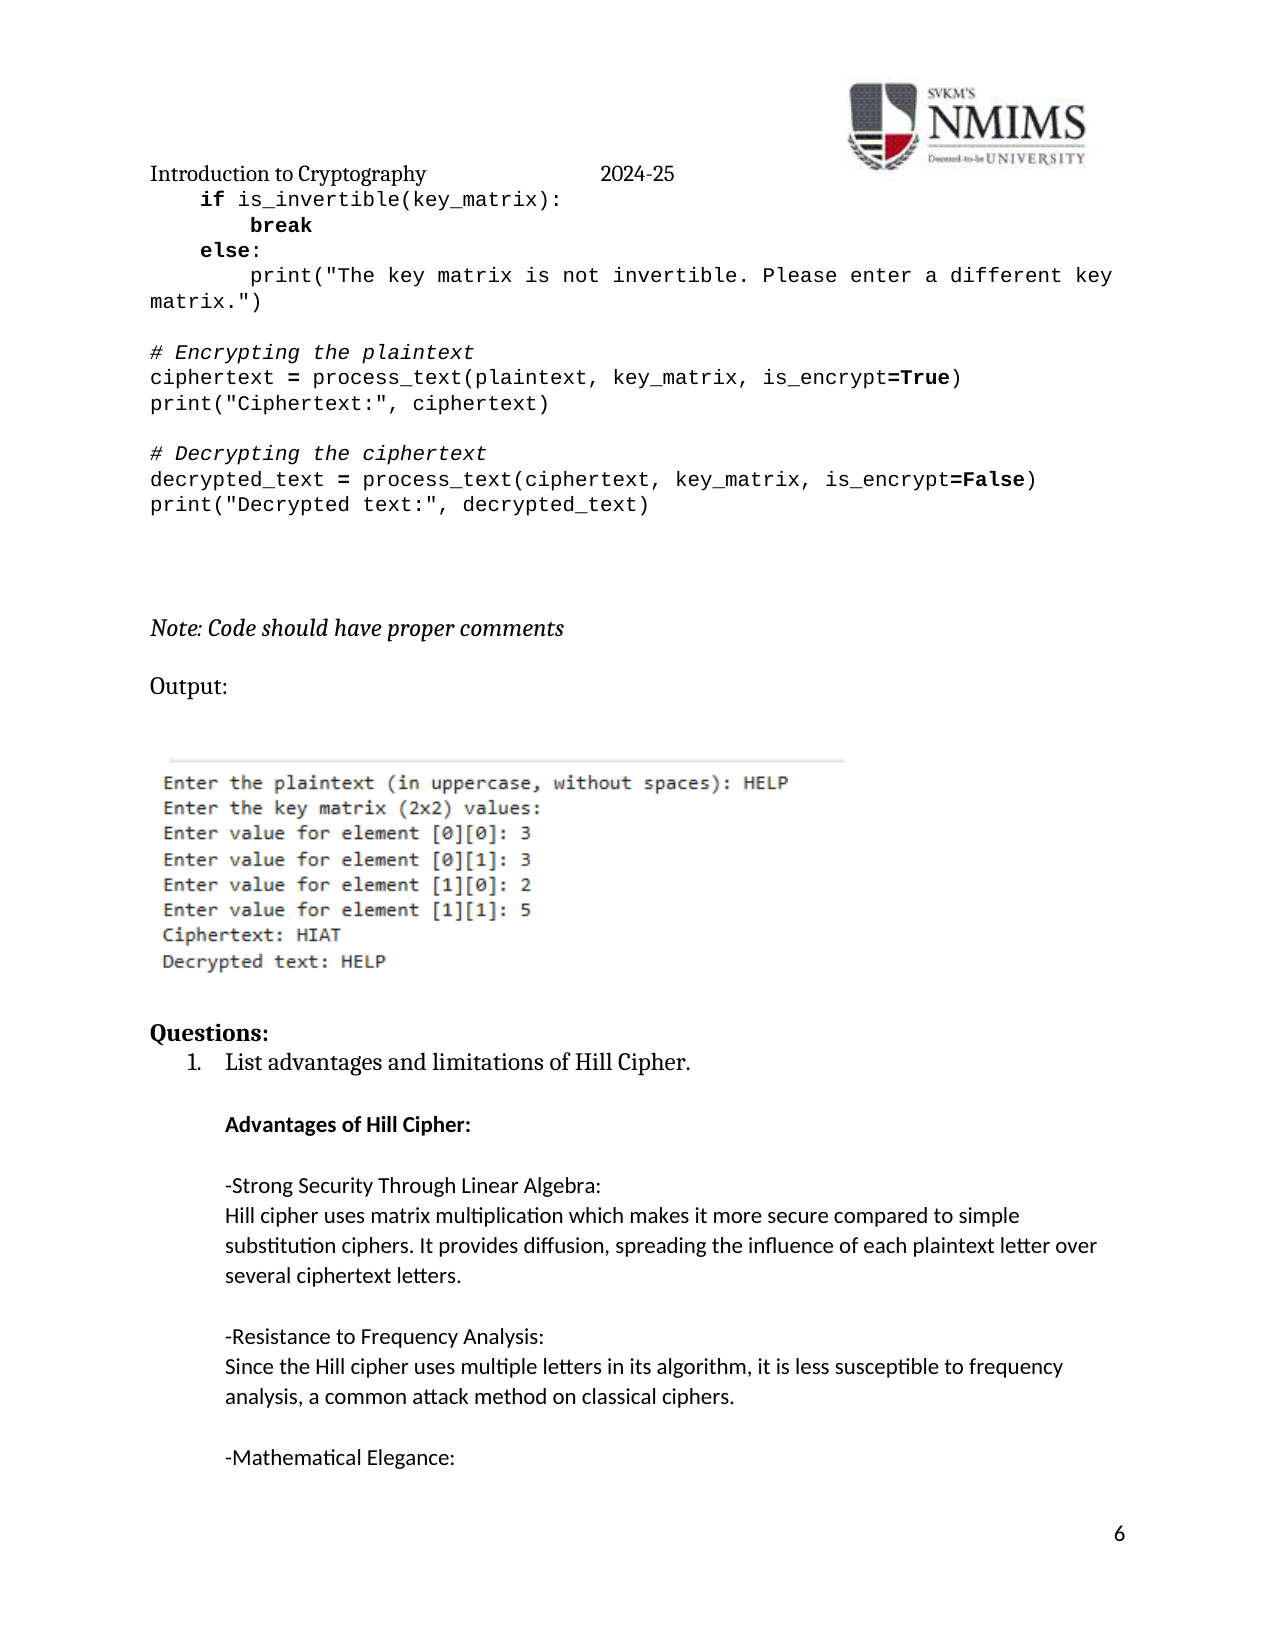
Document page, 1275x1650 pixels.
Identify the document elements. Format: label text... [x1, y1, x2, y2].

text print("The key matrix is not invertible. Please enter a different key matrix.") [150, 264, 1125, 314]
list -Resistance to Frequency Analysis: [225, 1322, 1125, 1350]
text else: [150, 238, 1125, 264]
text Output: [150, 672, 1125, 700]
text break [150, 213, 1125, 238]
list Since the Hill cipher uses multiple letters in its algorithm, it is less susceptible to frequency analysis, a common attack method on classical ciphers. [225, 1352, 1125, 1411]
list Hill cipher uses matrix multiplication which makes it more secure compared to simple substitution ciphers. It provides diffusion, spreading the influence of each plaintext letter over several ciphertext letters. [225, 1201, 1125, 1320]
picture [150, 758, 846, 990]
text Questions: [150, 1019, 1125, 1047]
text Note: Code should have proper comments [150, 614, 1125, 643]
list Advantages of Hill Cipher: [225, 1111, 1125, 1139]
list -Strong Security Through Linear Algebra: [225, 1171, 1125, 1199]
text print("Decrypted text:", decrypted_text) [150, 492, 1125, 518]
picture [836, 75, 1125, 182]
text ciphertext = process_text(plaintext, key_matrix, is_encrypt=True) [150, 365, 1125, 391]
list List advantages and limitations of Hill Cipher. [187, 1047, 1125, 1076]
text print("Ciphertext:", ciphertext) [150, 391, 1125, 416]
text # Encrypting the plaintext [150, 340, 1125, 365]
text decrypted_text = process_text(ciphertext, key_matrix, is_encrypt=False) [150, 467, 1125, 492]
text # Decrypting the ciphertext [150, 442, 1125, 467]
text if is_invertible(key_matrix): [150, 187, 1125, 213]
list -Mathematical Elegance: [225, 1413, 1125, 1471]
